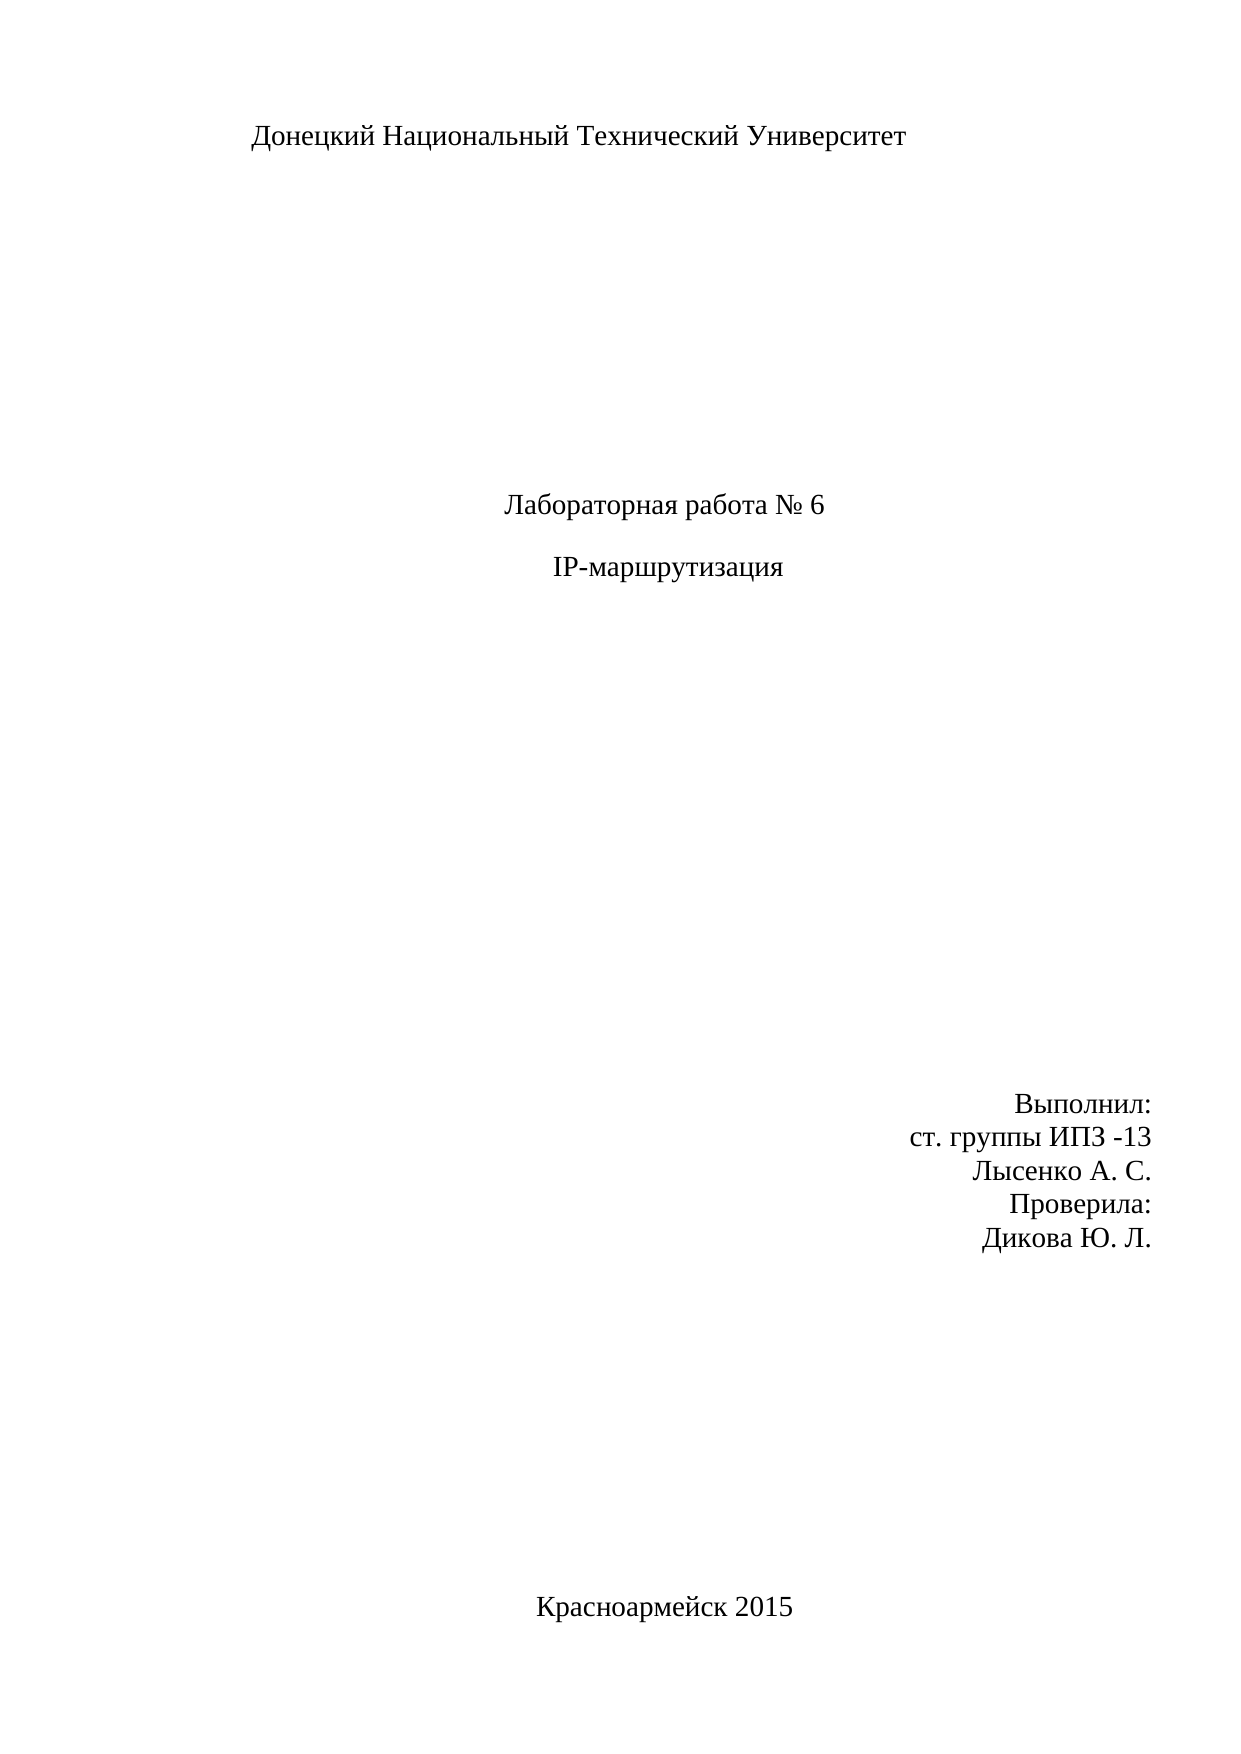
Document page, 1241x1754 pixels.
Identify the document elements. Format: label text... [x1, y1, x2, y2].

text Дикова Ю. Л. [177, 1220, 1152, 1254]
text Красноармейск 2015 [177, 1589, 1152, 1623]
text Выполнил: [177, 1086, 1152, 1119]
text ст. группы ИПЗ -13 [177, 1119, 1152, 1153]
text Проверила: [177, 1187, 1152, 1220]
text IP-маршрутизация [177, 549, 1152, 583]
text Лысенко А. С. [177, 1153, 1152, 1187]
text Донецкий Национальный Технический Университет [177, 118, 1152, 152]
text Лабораторная работа № 6 [177, 487, 1152, 521]
